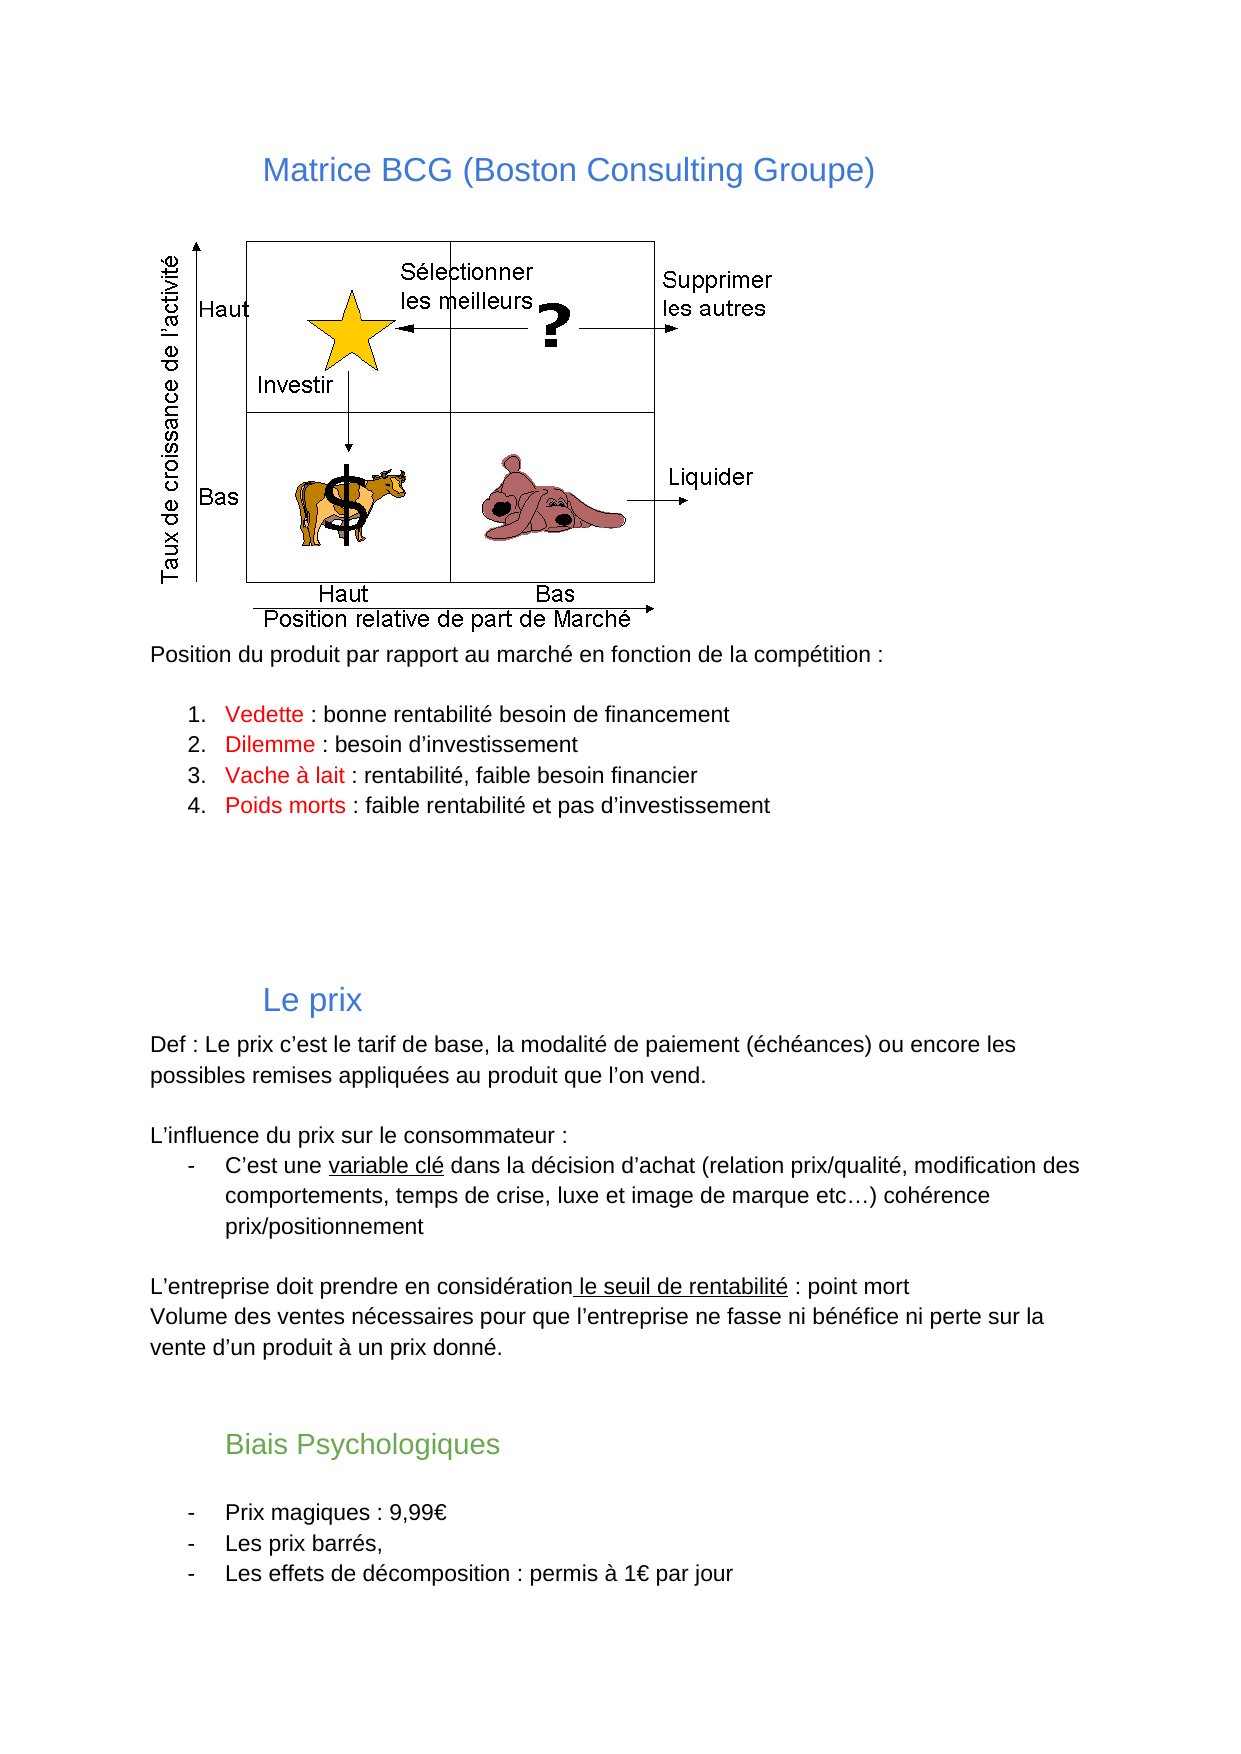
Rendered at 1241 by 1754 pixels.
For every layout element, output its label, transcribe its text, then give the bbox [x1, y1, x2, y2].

text Volume des ventes nécessaires pour que l’entreprise ne fasse ni bénéfice ni perte sur la vente d’un produit à un prix donné. [150, 1303, 1090, 1360]
subtitle Biais Psychologiques [150, 1427, 1090, 1461]
text Position du produit par rapport au marché en fonction de la compétition : [150, 641, 1090, 667]
list Les prix barrés, [187, 1529, 1090, 1556]
text Def : Le prix c’est le tarif de base, la modalité de paiement (échéances) ou encore les possibles remises appliquées au produit que l’on vend. [150, 1031, 1090, 1088]
list Poids morts : faible rentabilité et pas d’investissement [187, 792, 1090, 818]
list Vache à lait : rentabilité, faible besoin financier [187, 762, 1090, 788]
text L’entreprise doit prendre en considération le seuil de rentabilité : point mort [150, 1273, 1090, 1299]
subtitle Le prix [262, 980, 1090, 1019]
text L’influence du prix sur le consommateur : [150, 1122, 1090, 1148]
list Vedette : bonne rentabilité besoin de financement [187, 701, 1090, 728]
list C’est une variable clé dans la décision d’achat (relation prix/qualité, modification des comportements, temps de crise, luxe et image de marque etc…) cohérence prix/positionnement [187, 1152, 1090, 1239]
subtitle Matrice BCG (Boston Consulting Groupe) [262, 150, 1090, 188]
list Prix magiques : 9,99€ [187, 1499, 1090, 1526]
picture [150, 201, 781, 637]
list Les effets de décomposition : permis à 1€ par jour [187, 1560, 1090, 1586]
list Dilemme : besoin d’investissement [187, 731, 1090, 758]
